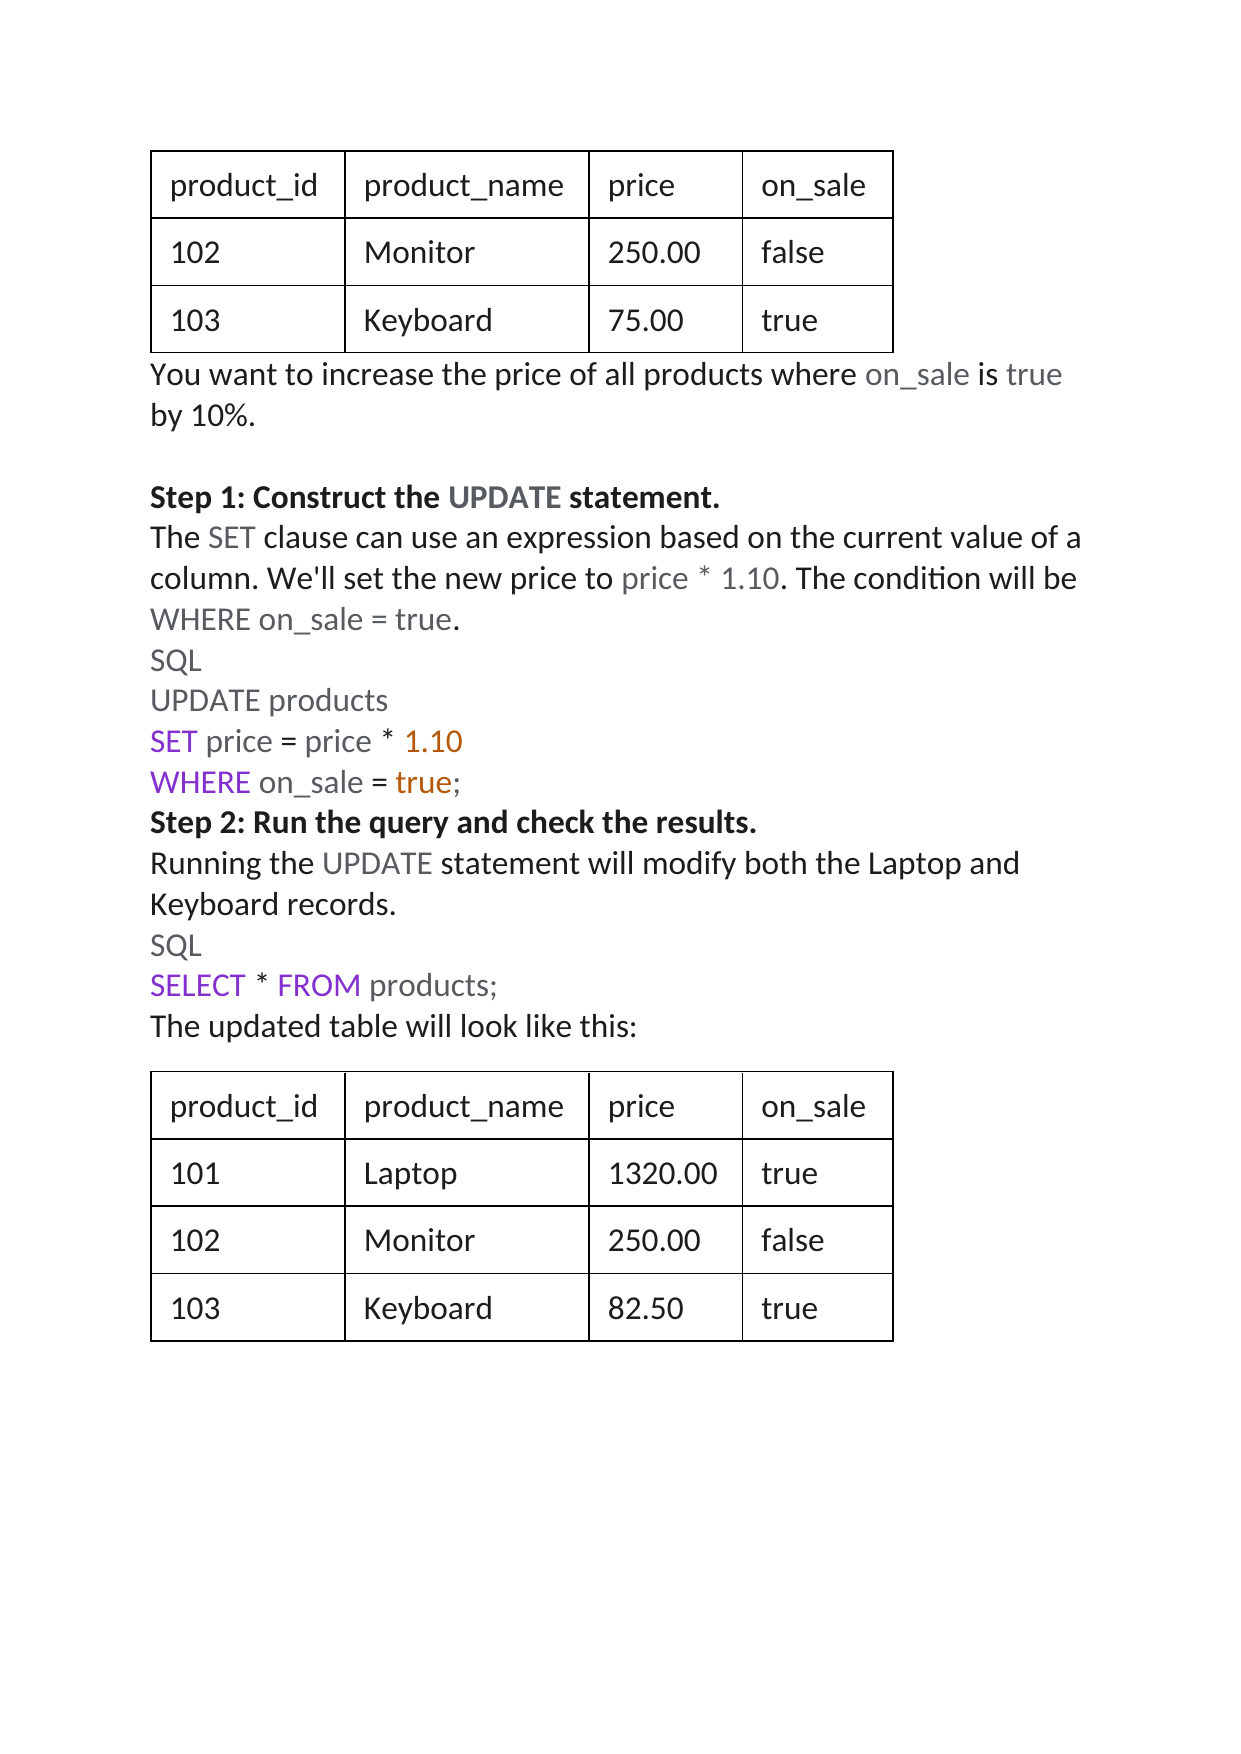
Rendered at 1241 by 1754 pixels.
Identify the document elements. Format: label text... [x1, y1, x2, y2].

table_header product_name [346, 1072, 589, 1138]
text Step 1: Construct the UPDATE statement. [150, 476, 1090, 516]
table_cell 75.00 [590, 286, 742, 352]
table_cell 102 [152, 219, 344, 284]
table_cell 250.00 [590, 1207, 742, 1273]
text You want to increase the price of all products where on_sale is true by 10%. [150, 353, 1090, 435]
text SQL [150, 924, 1090, 964]
table_header price [590, 152, 742, 217]
text The SET clause can use an expression based on the current value of a column. We'll set the new price to price * 1.10. The condition will be WHERE on_sale = true. [150, 516, 1090, 638]
text WHERE on_sale = true; [150, 761, 1090, 801]
table_cell 250.00 [590, 219, 742, 284]
table_cell false [743, 1207, 892, 1273]
text SET price = price * 1.10 [150, 720, 1090, 761]
table_cell true [743, 286, 892, 352]
table_header product_id [152, 1072, 345, 1138]
table_cell 1320.00 [590, 1140, 742, 1205]
text Running the UPDATE statement will modify both the Laptop and Keyboard records. [150, 842, 1090, 924]
text SQL [150, 638, 1090, 679]
table_cell 103 [152, 1274, 344, 1340]
table_cell 101 [152, 1140, 344, 1205]
table_cell 103 [152, 286, 344, 352]
table_header product_id [152, 152, 344, 217]
table_cell 82.50 [590, 1274, 742, 1340]
table_cell false [743, 219, 892, 284]
table_cell Keyboard [346, 286, 588, 352]
table_header price [590, 1072, 742, 1138]
text UPDATE products [150, 679, 1090, 720]
table_cell Monitor [346, 219, 588, 284]
table_cell true [743, 1274, 892, 1340]
table_cell Monitor [346, 1207, 588, 1273]
table_header on_sale [743, 1072, 892, 1138]
table_cell 102 [152, 1207, 344, 1273]
table_header on_sale [743, 152, 892, 217]
text The updated table will look like this: [150, 1005, 1090, 1046]
table_cell true [743, 1140, 892, 1205]
text Step 2: Run the query and check the results. [150, 801, 1090, 842]
table_cell Keyboard [346, 1274, 588, 1340]
table_header product_name [346, 152, 588, 217]
text SELECT * FROM products; [150, 964, 1090, 1005]
table_cell Laptop [346, 1140, 588, 1205]
